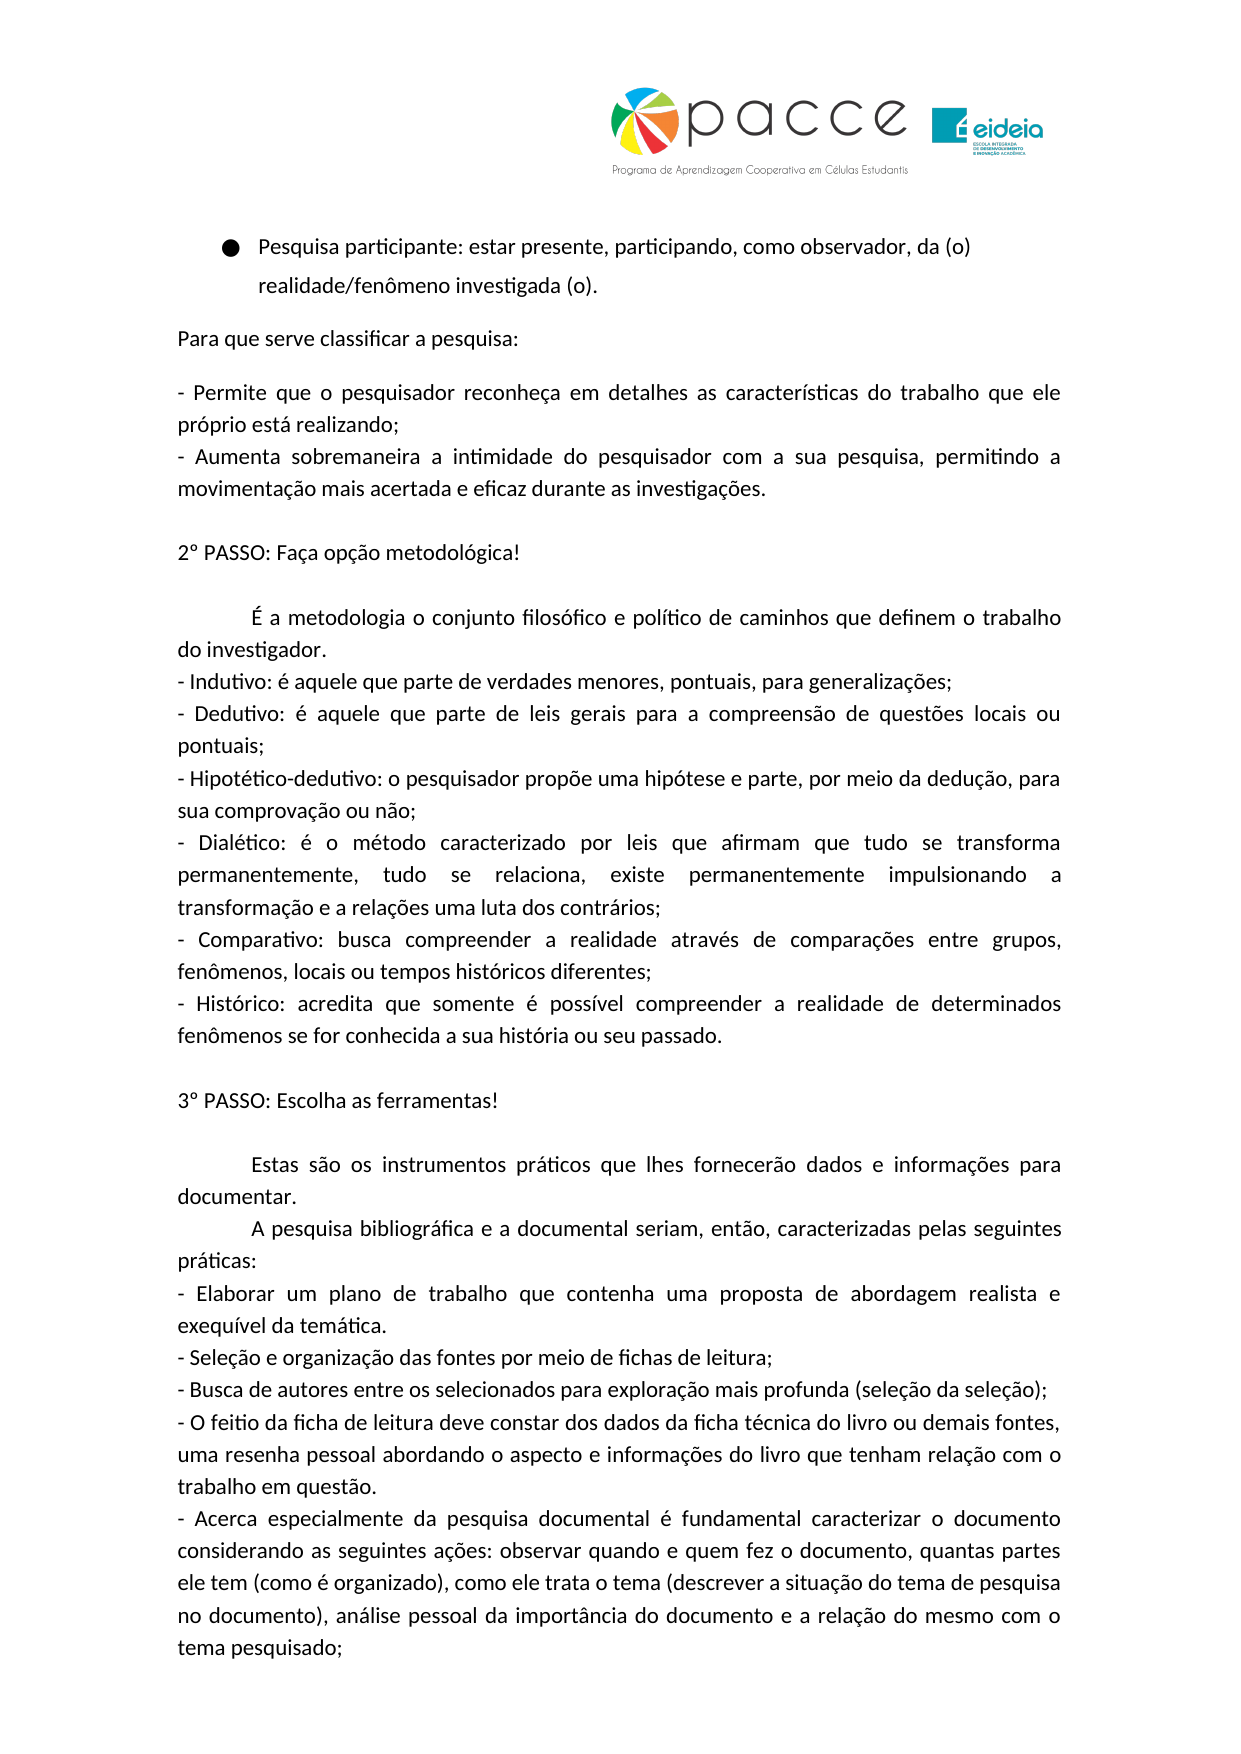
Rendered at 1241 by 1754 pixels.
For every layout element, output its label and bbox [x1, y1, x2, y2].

picture [596, 73, 1064, 190]
